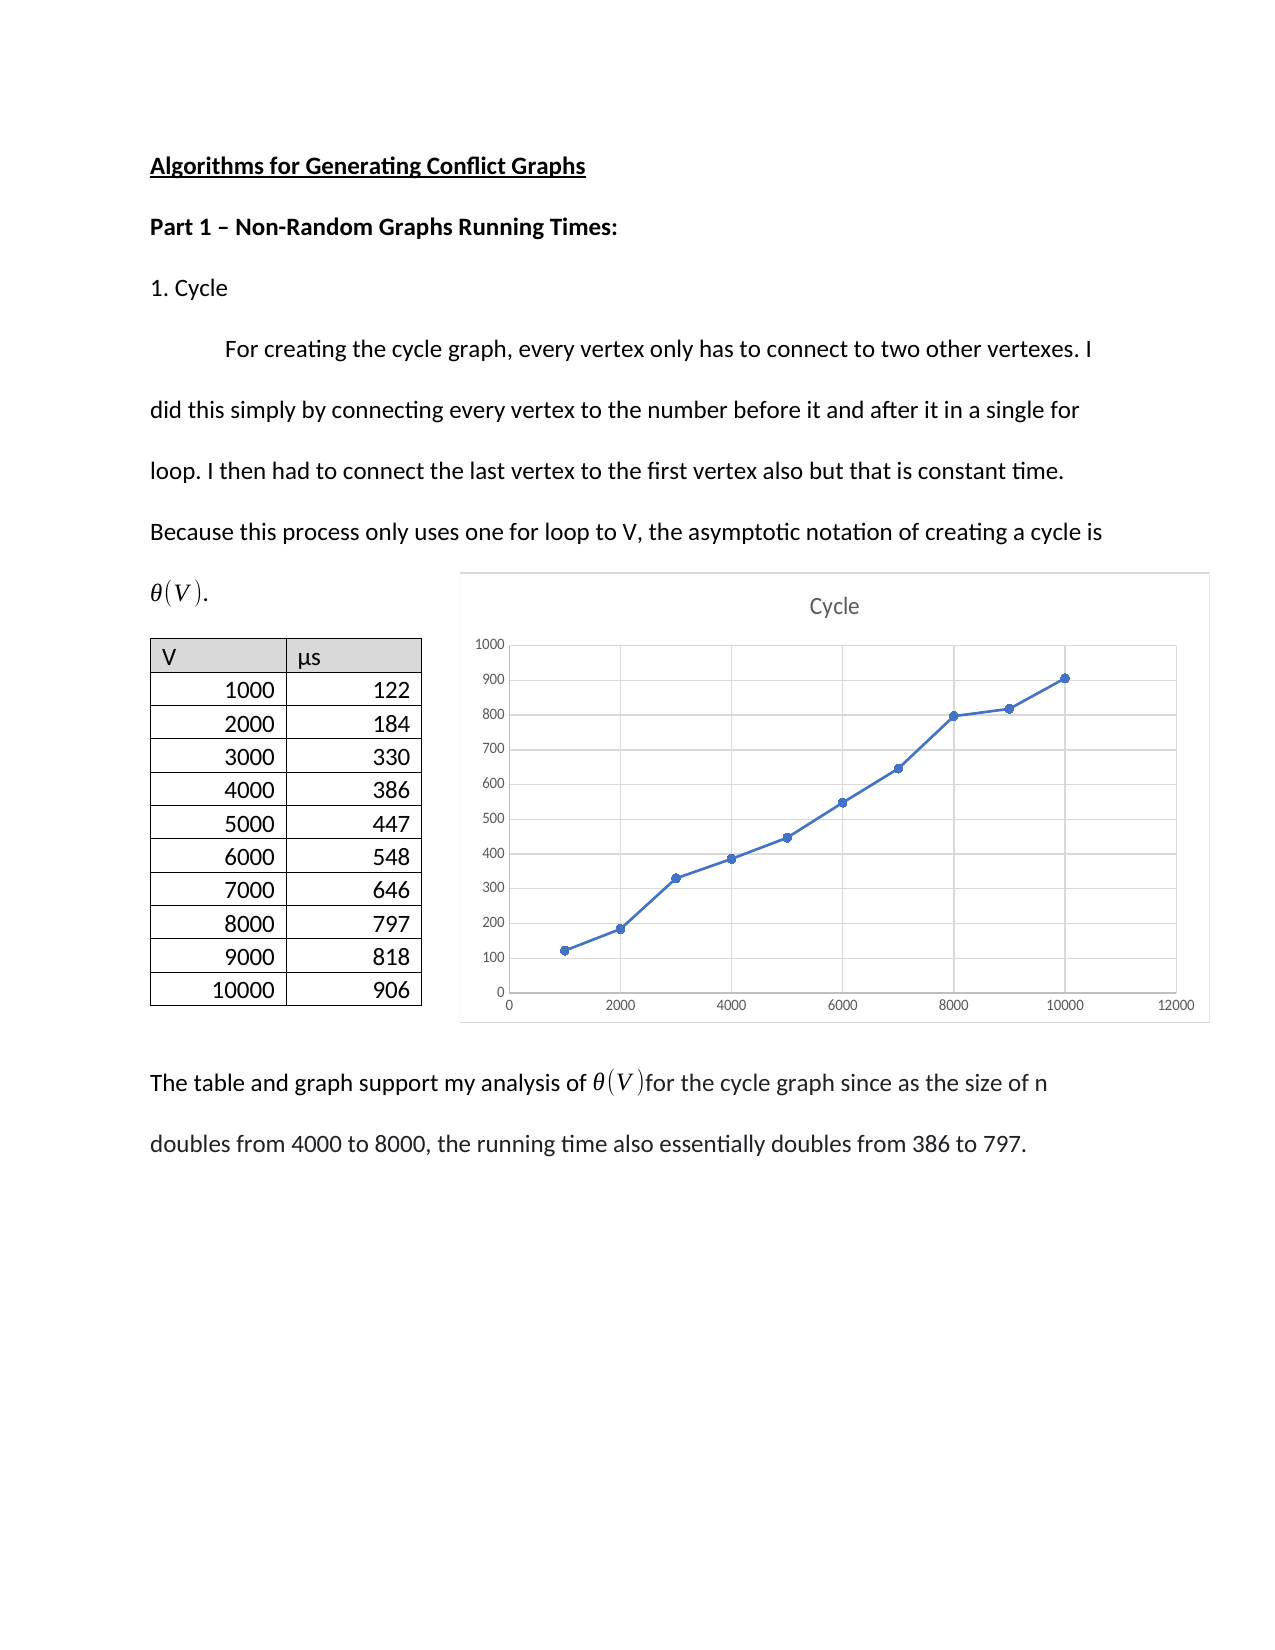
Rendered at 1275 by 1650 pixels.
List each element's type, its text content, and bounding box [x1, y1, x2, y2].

table_cell 10000 [151, 973, 286, 1005]
table_cell 330 [287, 739, 421, 772]
text The table and graph support my analysis of for the cycle graph since as the size of n doubles from 4000 to 8000, the running time also essentially doubles from 386 to 797. [150, 1067, 1125, 1159]
table_cell 646 [287, 873, 421, 905]
table_cell 9000 [151, 939, 286, 972]
table_cell 797 [287, 906, 421, 938]
table_cell 7000 [151, 873, 286, 905]
table_cell 4000 [151, 773, 286, 805]
table_header V [151, 639, 286, 672]
text For creating the cycle graph, every vertex only has to connect to two other vertexes. I did this simply by connecting every vertex to the number before it and after it in a single for loop. I then had to connect the last vertex to the first vertex also but that is constant time. Because this process only uses one for loop to V, the asymptotic notation of creating a cycle is . [150, 333, 1125, 608]
table_cell 8000 [151, 906, 286, 938]
table_cell 122 [287, 673, 421, 705]
table_cell 3000 [151, 739, 286, 772]
table_cell 818 [287, 939, 421, 972]
table_cell 548 [287, 839, 421, 872]
table_cell 184 [287, 706, 421, 738]
table_cell 2000 [151, 706, 286, 738]
table_cell 447 [287, 806, 421, 838]
text 1. Cycle [150, 272, 1125, 303]
table_cell 5000 [151, 806, 286, 838]
text Algorithms for Generating Conflict Graphs [150, 150, 1125, 181]
table_cell 1000 [151, 673, 286, 705]
table_cell 906 [287, 973, 421, 1005]
table_cell 386 [287, 773, 421, 805]
text Part 1 – Non-Random Graphs Running Times: [150, 211, 1125, 242]
table_cell 6000 [151, 839, 286, 872]
table_header μs [287, 639, 421, 672]
